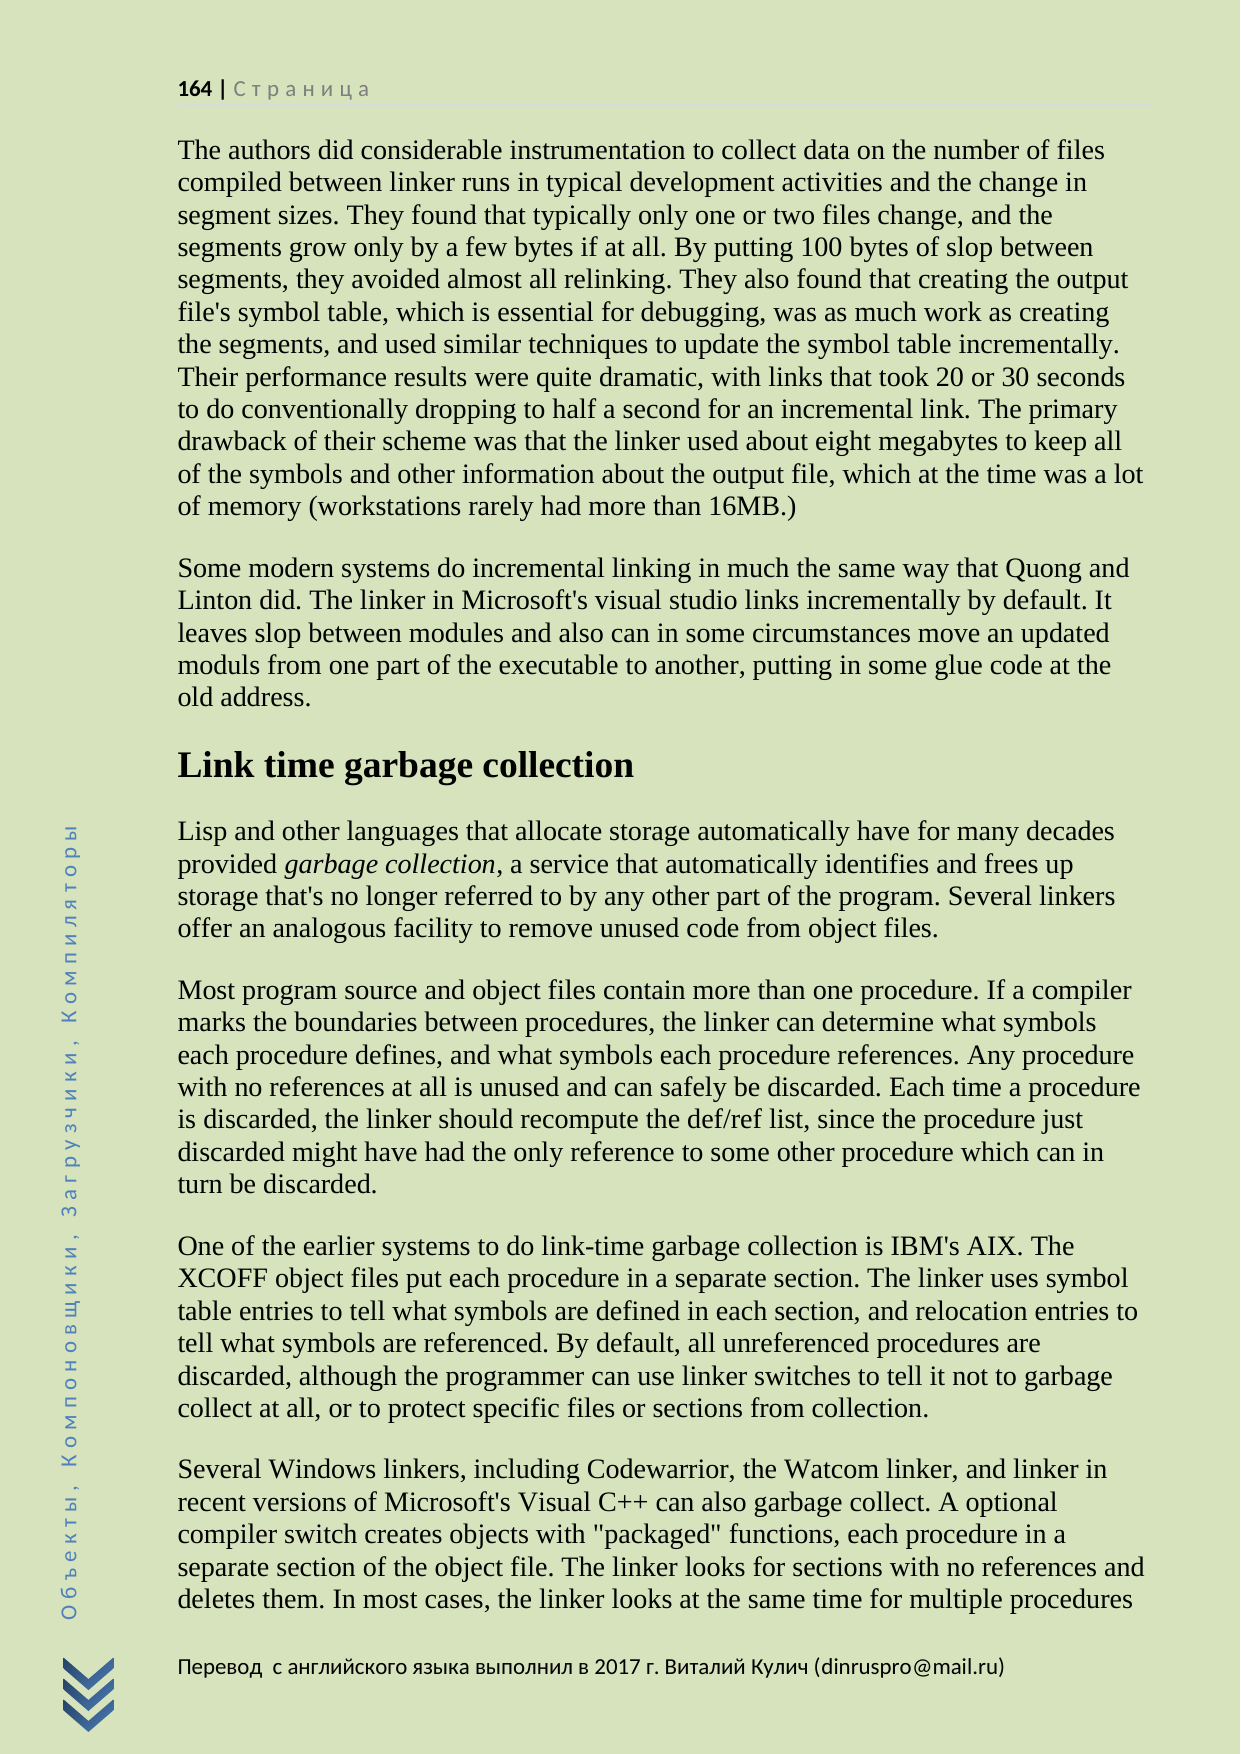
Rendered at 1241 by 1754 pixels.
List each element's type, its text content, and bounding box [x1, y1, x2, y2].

text Most program source and object files contain more than one procedure. If a compiler marks the boundaries between procedures, the linker can determine what symbols each procedure defines, and what symbols each procedure references. Any procedure with no references at all is unused and can safely be discarded. Each time a procedure is discarded, the linker should recompute the def/ref list, since the procedure just discarded might have had the only reference to some other procedure which can in turn be discarded. [177, 973, 1152, 1200]
text Some modern systems do incremental linking in much the same way that Quong and Linton did. The linker in Microsoft's visual studio links incrementally by default. It leaves slop between modules and also can in some circumstances move an updated moduls from one part of the executable to another, putting in some glue code at the old address. [177, 551, 1152, 713]
text Link time garbage collection [177, 742, 1152, 785]
text The authors did considerable instrumentation to collect data on the number of files compiled between linker runs in typical development activities and the change in segment sizes. They found that typically only one or two files change, and the segments grow only by a few bytes if at all. By putting 100 bytes of slop between segments, they avoided almost all relinking. They also found that creating the output file's symbol table, which is essential for debugging, was as much work as creating the segments, and used similar techniques to update the symbol table incrementally. Their performance results were quite dramatic, with links that took 20 or 30 seconds to do conventionally dropping to half a second for an incremental link. The primary drawback of their scheme was that the linker used about eight megabytes to keep all of the symbols and other information about the output file, which at the time was a lot of memory (workstations rarely had more than 16MB.) [177, 133, 1152, 522]
text One of the earlier systems to do link-time garbage collection is IBM's AIX. The XCOFF object files put each procedure in a separate section. The linker uses symbol table entries to tell what symbols are defined in each section, and relocation entries to tell what symbols are referenced. By default, all unreferenced procedures are discarded, although the programmer can use linker switches to tell it not to garbage collect at all, or to protect specific files or sections from collection. [177, 1229, 1152, 1423]
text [177, 1452, 1152, 1614]
text Lisp and other languages that allocate storage automatically have for many decades provided garbage collection, a service that automatically identifies and frees up storage that's no longer referred to by any other part of the program. Several linkers offer an analogous facility to remove unused code from object files. [177, 814, 1152, 944]
